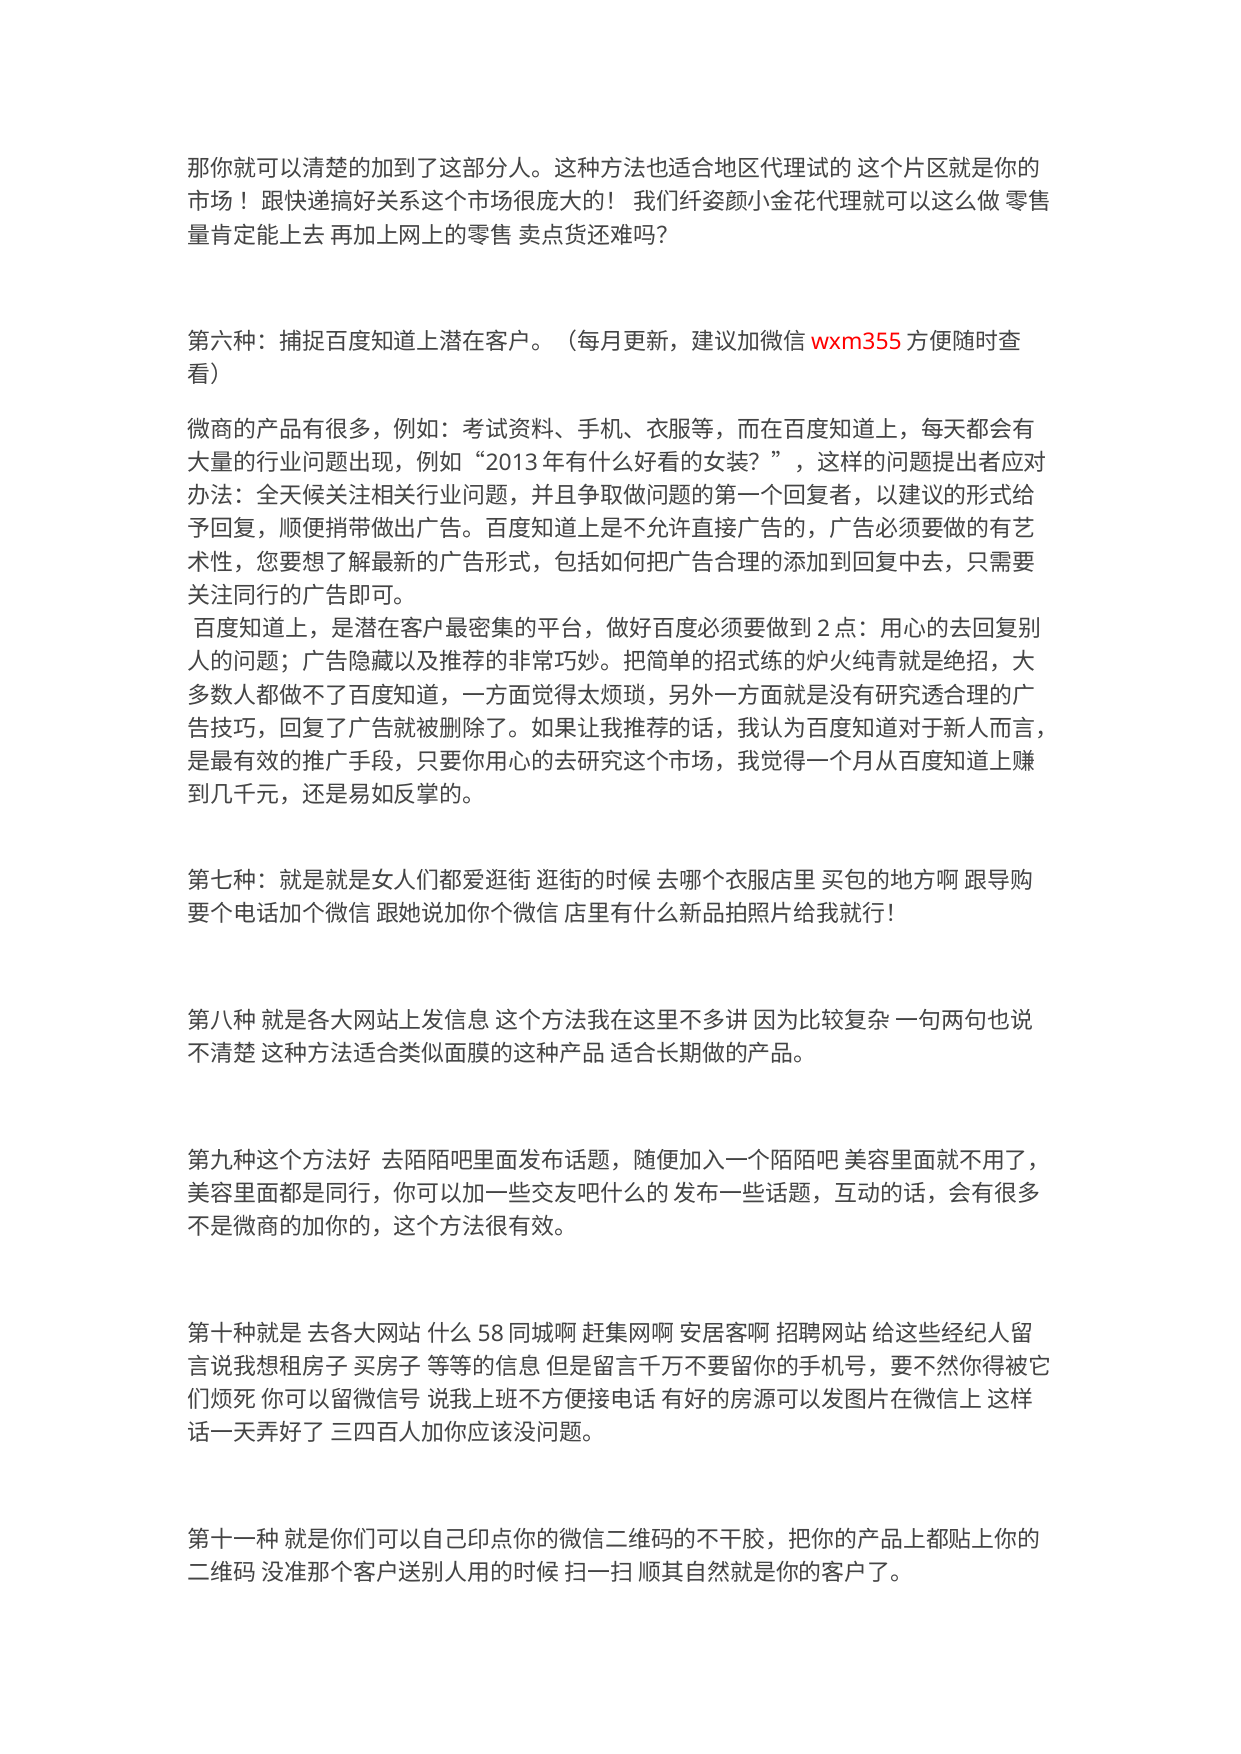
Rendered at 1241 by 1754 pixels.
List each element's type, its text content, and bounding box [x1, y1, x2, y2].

text 第十一种 就是你们可以自己印点你的微信二维码的不干胶，把你的产品上都贴上你的二维码 没准那个客户送别人用的时候 扫一扫 顺其自然就是你的客户了。 [187, 1521, 1053, 1587]
text 第十种就是 去各大网站 什么58同城啊 赶集网啊 安居客啊 招聘网站 给这些经纪人留言说我想租房子 买房子 等等的信息 但是留言千万不要留你的手机号，要不然你得被它们烦死 你可以留微信号 说我上班不方便接电话 有好的房源可以发图片在微信上 这样话一天弄好了 三四百人加你应该没问题。 [187, 1314, 1053, 1447]
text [187, 150, 1053, 250]
text 第九种这个方法好 去陌陌吧里面发布话题，随便加入一个陌陌吧 美容里面就不用了，美容里面都是同行，你可以加一些交友吧什么的 发布一些话题，互动的话，会有很多不是微商的加你的，这个方法很有效。 [187, 1141, 1053, 1241]
text 微商的产品有很多，例如：考试资料、手机、衣服等，而在百度知道上，每天都会有大量的行业问题出现，例如“2013年有什么好看的女装？”，这样的问题提出者应对办法：全天候关注相关行业问题，并且争取做问题的第一个回复者，以建议的形式给予回复，顺便捎带做出广告。百度知道上是不允许直接广告的，广告必须要做的有艺术性，您要想了解最新的广告形式，包括如何把广告合理的添加到回复中去，只需要关注同行的广告即可。 百度知道上，是潜在客户最密集的平台，做好百度必须要做到2点：用心的去回复别人的问题；广告隐藏以及推荐的非常巧妙。把简单的招式练的炉火纯青就是绝招，大多数人都做不了百度知道，一方面觉得太烦琐，另外一方面就是没有研究透合理的广告技巧，回复了广告就被删除了。如果让我推荐的话，我认为百度知道对于新人而言，是最有效的推广手段，只要你用心的去研究这个市场，我觉得一个月从百度知道上赚到几千元，还是易如反掌的。 [187, 410, 1053, 841]
text 第六种：捕捉百度知道上潜在客户。（每月更新，建议加微信wxm355方便随时查看） [187, 323, 1053, 389]
text 第七种：就是就是女人们都爱逛街 逛街的时候 去哪个衣服店里 买包的地方啊 跟导购要个电话加个微信 跟她说加你个微信 店里有什么新品拍照片给我就行！ [187, 862, 1053, 928]
text 第八种 就是各大网站上发信息 这个方法我在这里不多讲 因为比较复杂 一句两句也说不清楚 这种方法适合类似面膜的这种产品 适合长期做的产品。 [187, 1002, 1053, 1068]
